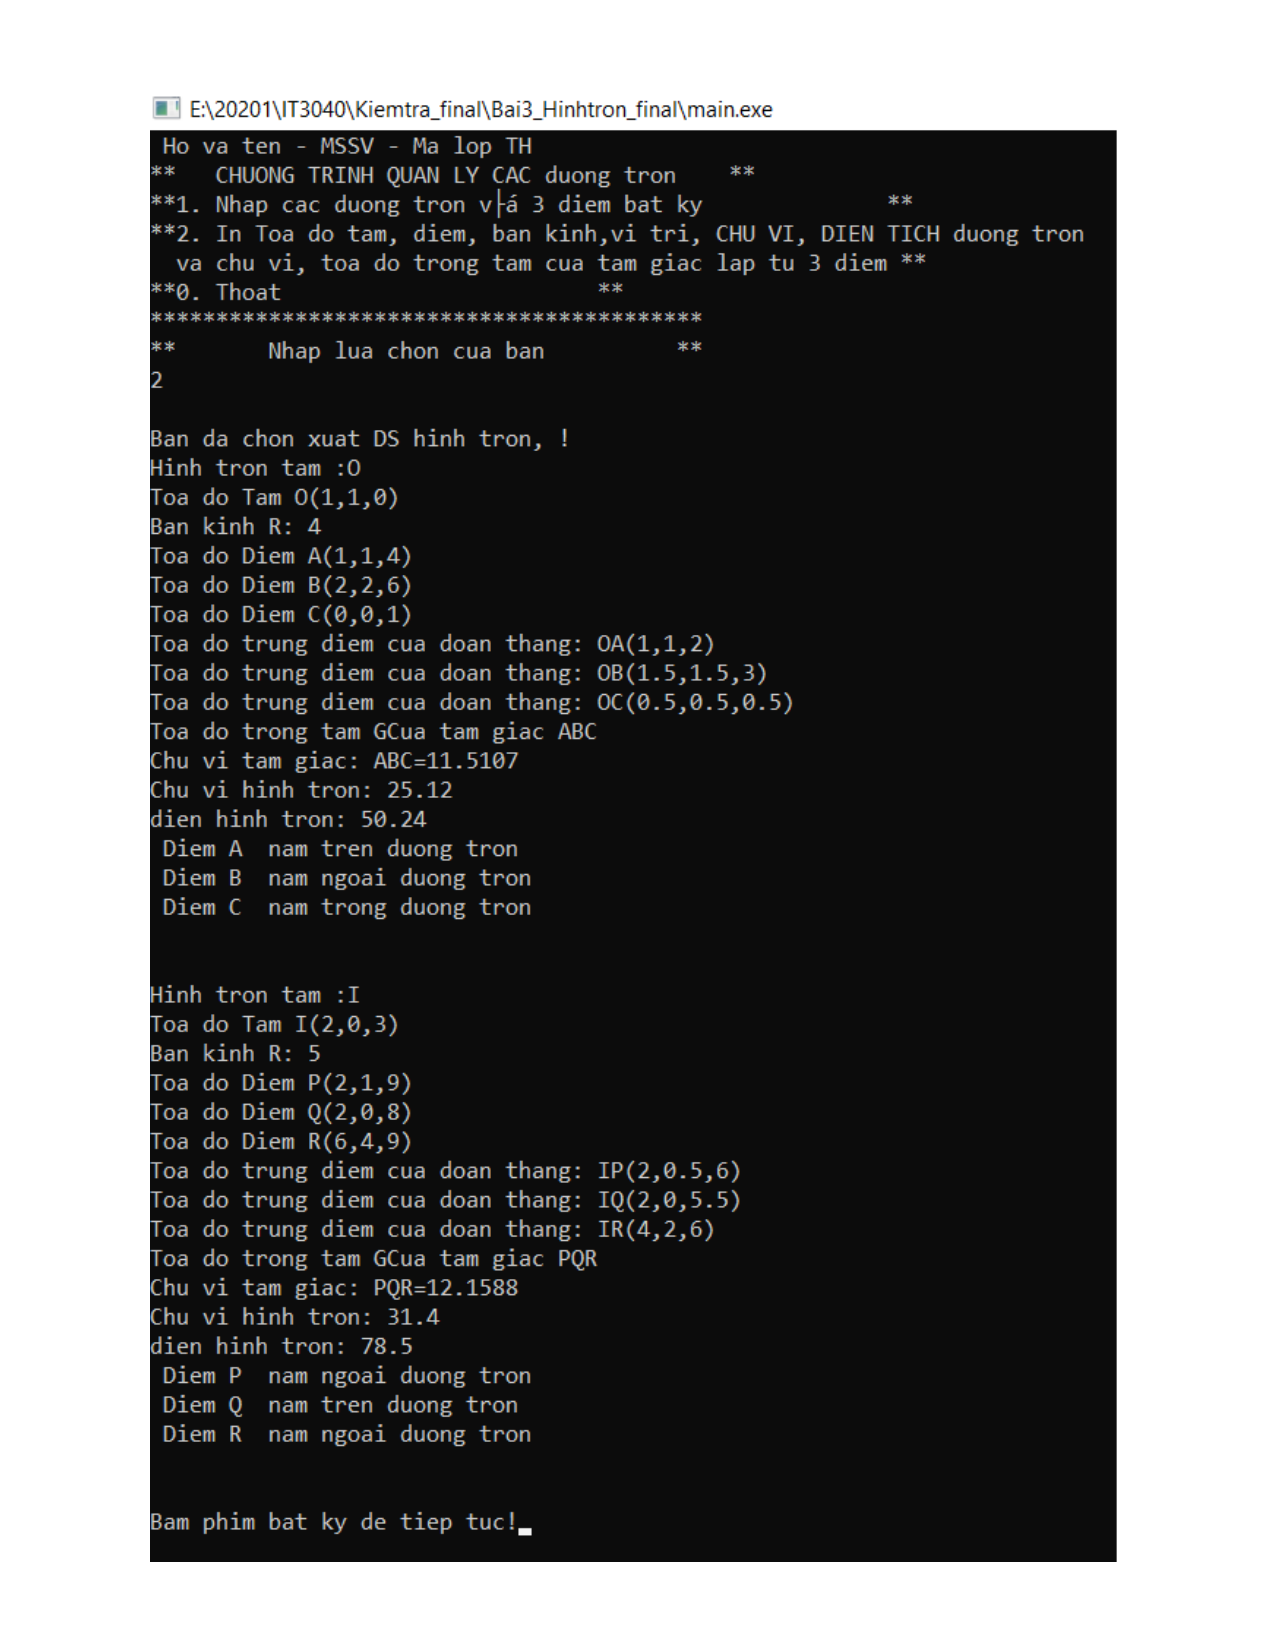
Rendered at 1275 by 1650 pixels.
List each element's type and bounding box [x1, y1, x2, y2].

picture [150, 88, 1117, 1562]
